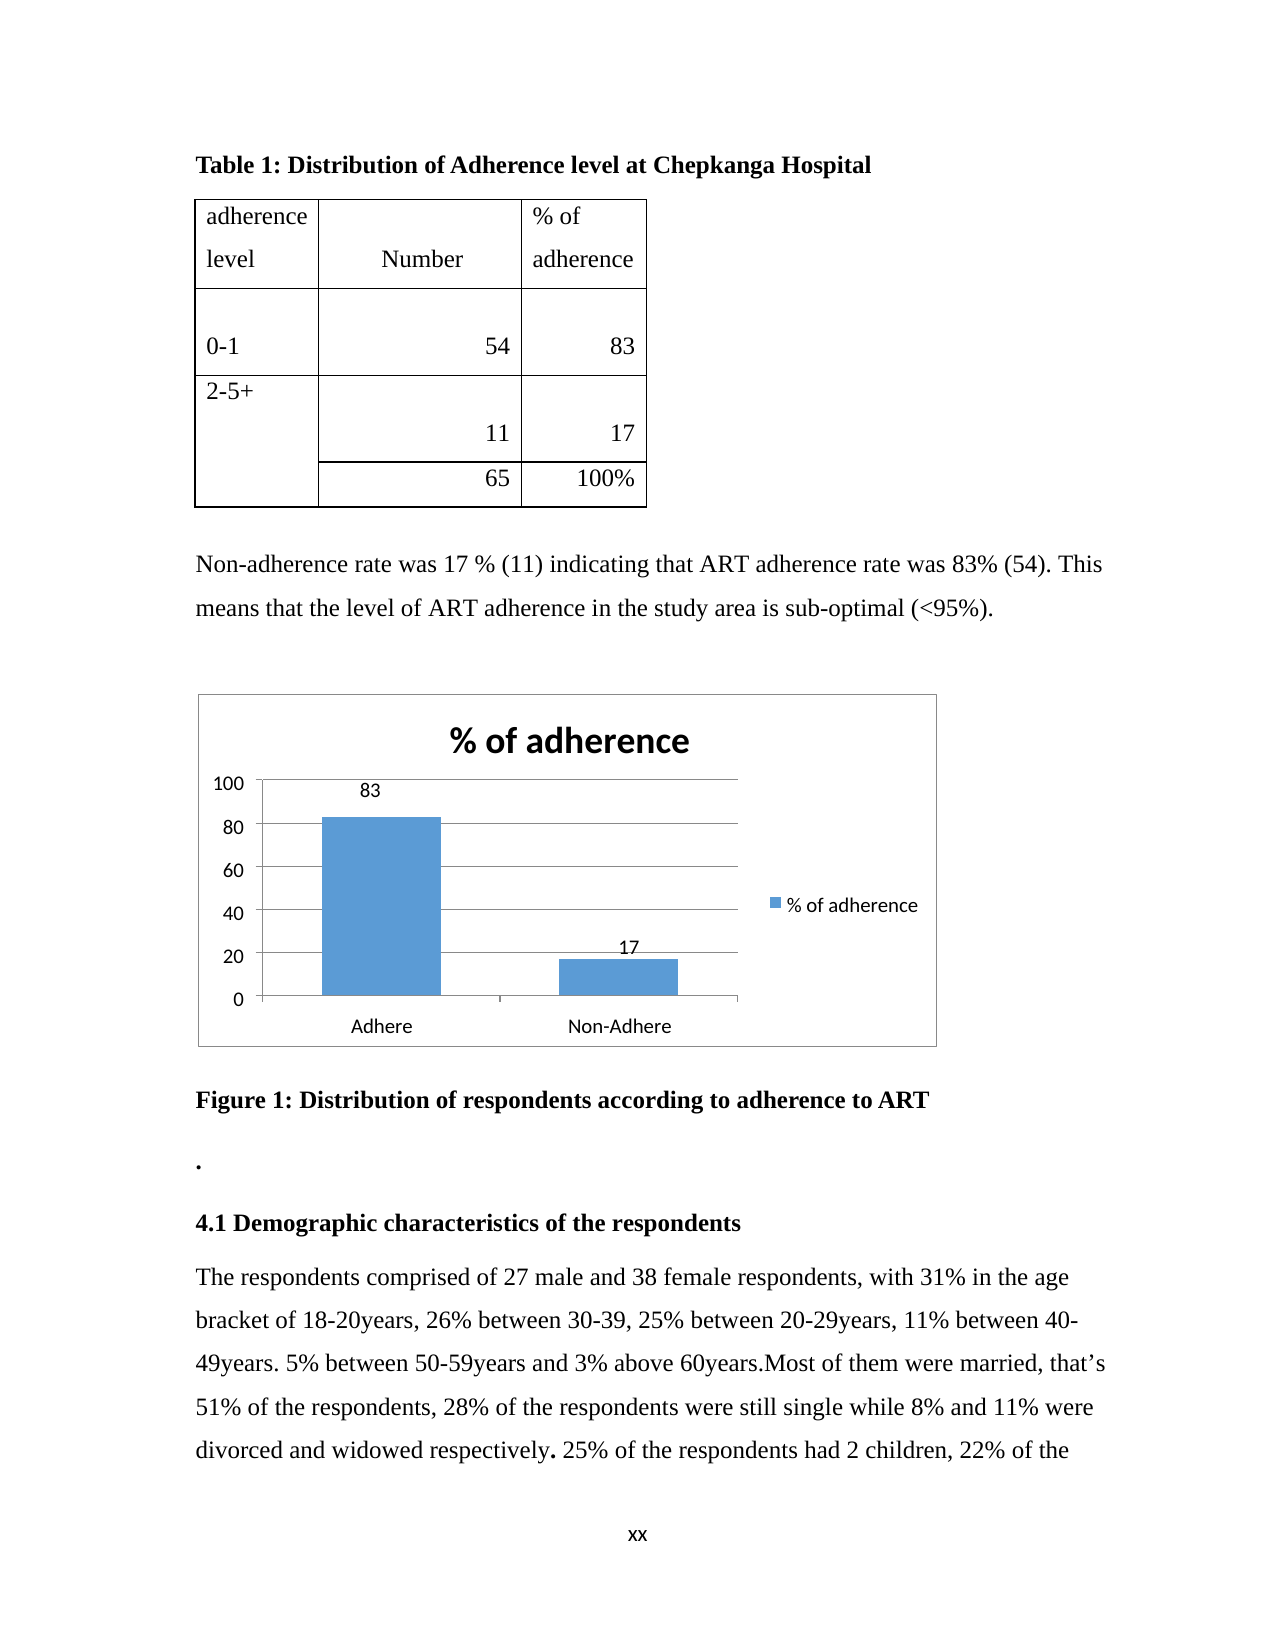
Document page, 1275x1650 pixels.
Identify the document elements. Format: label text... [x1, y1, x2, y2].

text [195, 1262, 1125, 1463]
text Non-adherence rate was 17 % (11) indicating that ART adherence rate was 83% (54). This means that the level of ART adherence in the study area is sub-optimal (<95%). [195, 549, 1125, 621]
text . [195, 1146, 1125, 1175]
table_header % of adherence [522, 200, 646, 287]
table_cell 65 [319, 463, 521, 506]
subtitle 4.1 Demographic characteristics of the respondents [195, 1208, 1125, 1236]
table_cell 54 [319, 289, 521, 374]
table_cell 2-5+ [196, 376, 318, 506]
table_cell 11 [319, 376, 521, 461]
table_cell 0-1 [196, 289, 318, 374]
table_cell 17 [522, 376, 646, 461]
subtitle Table 1: Distribution of Adherence level at Chepkanga Hospital [195, 150, 1125, 179]
table_header adherence level [196, 200, 318, 287]
subtitle Figure 1: Distribution of respondents according to adherence to ART [195, 1085, 1125, 1114]
table_cell 83 [522, 289, 646, 374]
table_header Number [319, 200, 521, 287]
table_cell 100% [522, 463, 646, 506]
